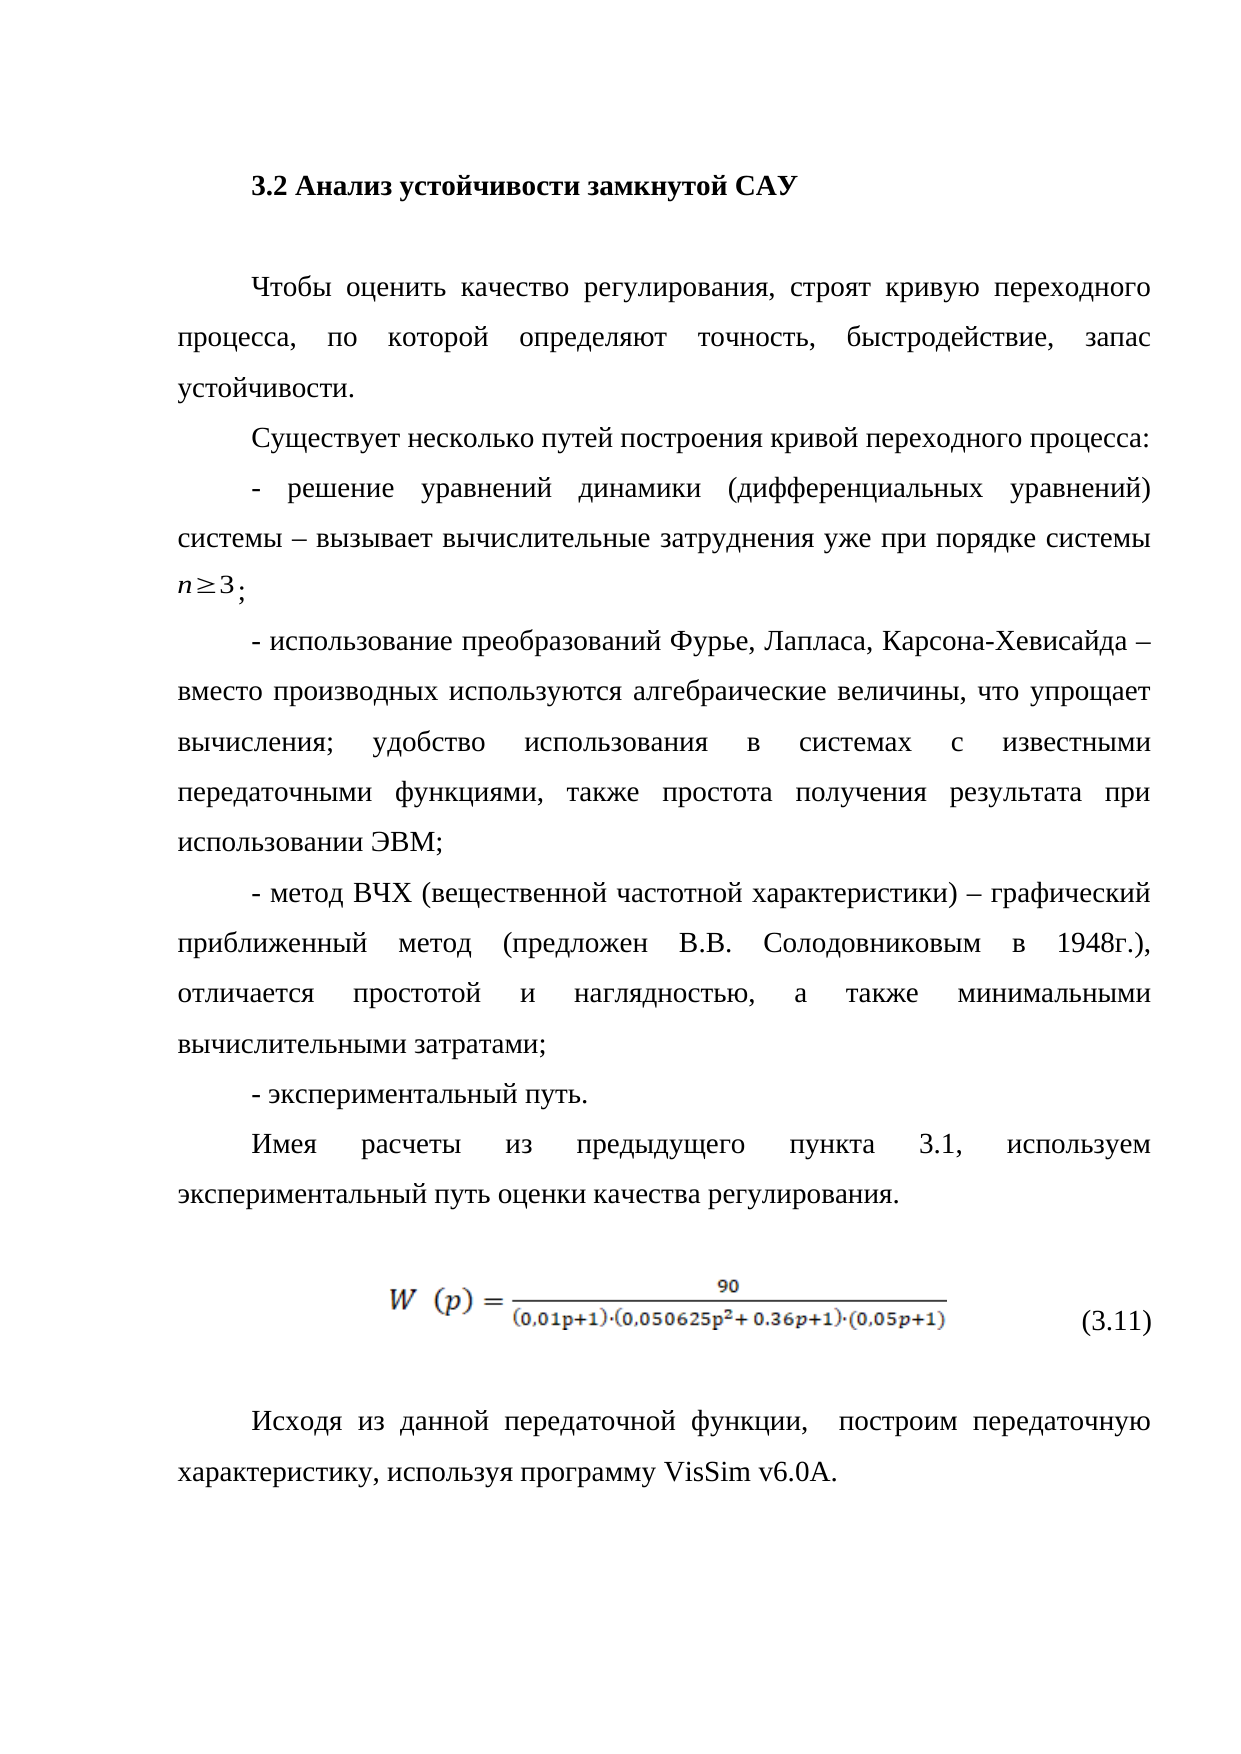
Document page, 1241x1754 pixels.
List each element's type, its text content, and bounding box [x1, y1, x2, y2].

text Чтобы оценить качество регулирования, строят кривую переходного процесса, по которой определяют точность, быстродействие, запас устойчивости. [177, 269, 1152, 403]
text Существует несколько путей построения кривой переходного процесса: [177, 420, 1152, 453]
text Имея расчеты из предыдущего пункта 3.1, используем экспериментальный путь оценки качества регулирования. [177, 1126, 1152, 1210]
text - метод ВЧХ (вещественной частотной характеристики) – графический приближенный метод (предложен В.В. Солодовниковым в 1948г.), отличается простотой и наглядностью, а также минимальными вычислительными затратами; [177, 875, 1152, 1059]
text 3.2 Анализ устойчивости замкнутой САУ [177, 168, 1152, 202]
text Исходя из данной передаточной функции, построим передаточную характеристику, используя программу VisSim v6.0A. [177, 1403, 1152, 1487]
text - использование преобразований Фурье, Лапласа, Карсона-Хевисайда – вместо производных используются алгебраические величины, что упрощает вычисления; удобство использования в системах с известными передаточными функциями, также простота получения результата при использовании ЭВМ; [177, 623, 1152, 858]
picture [389, 1277, 947, 1330]
text - экспериментальный путь. [177, 1076, 1152, 1109]
text - решение уравнений динамики (дифференциальных уравнений) системы – вызывает вычислительные затруднения уже при порядке системы ; [177, 470, 1152, 606]
